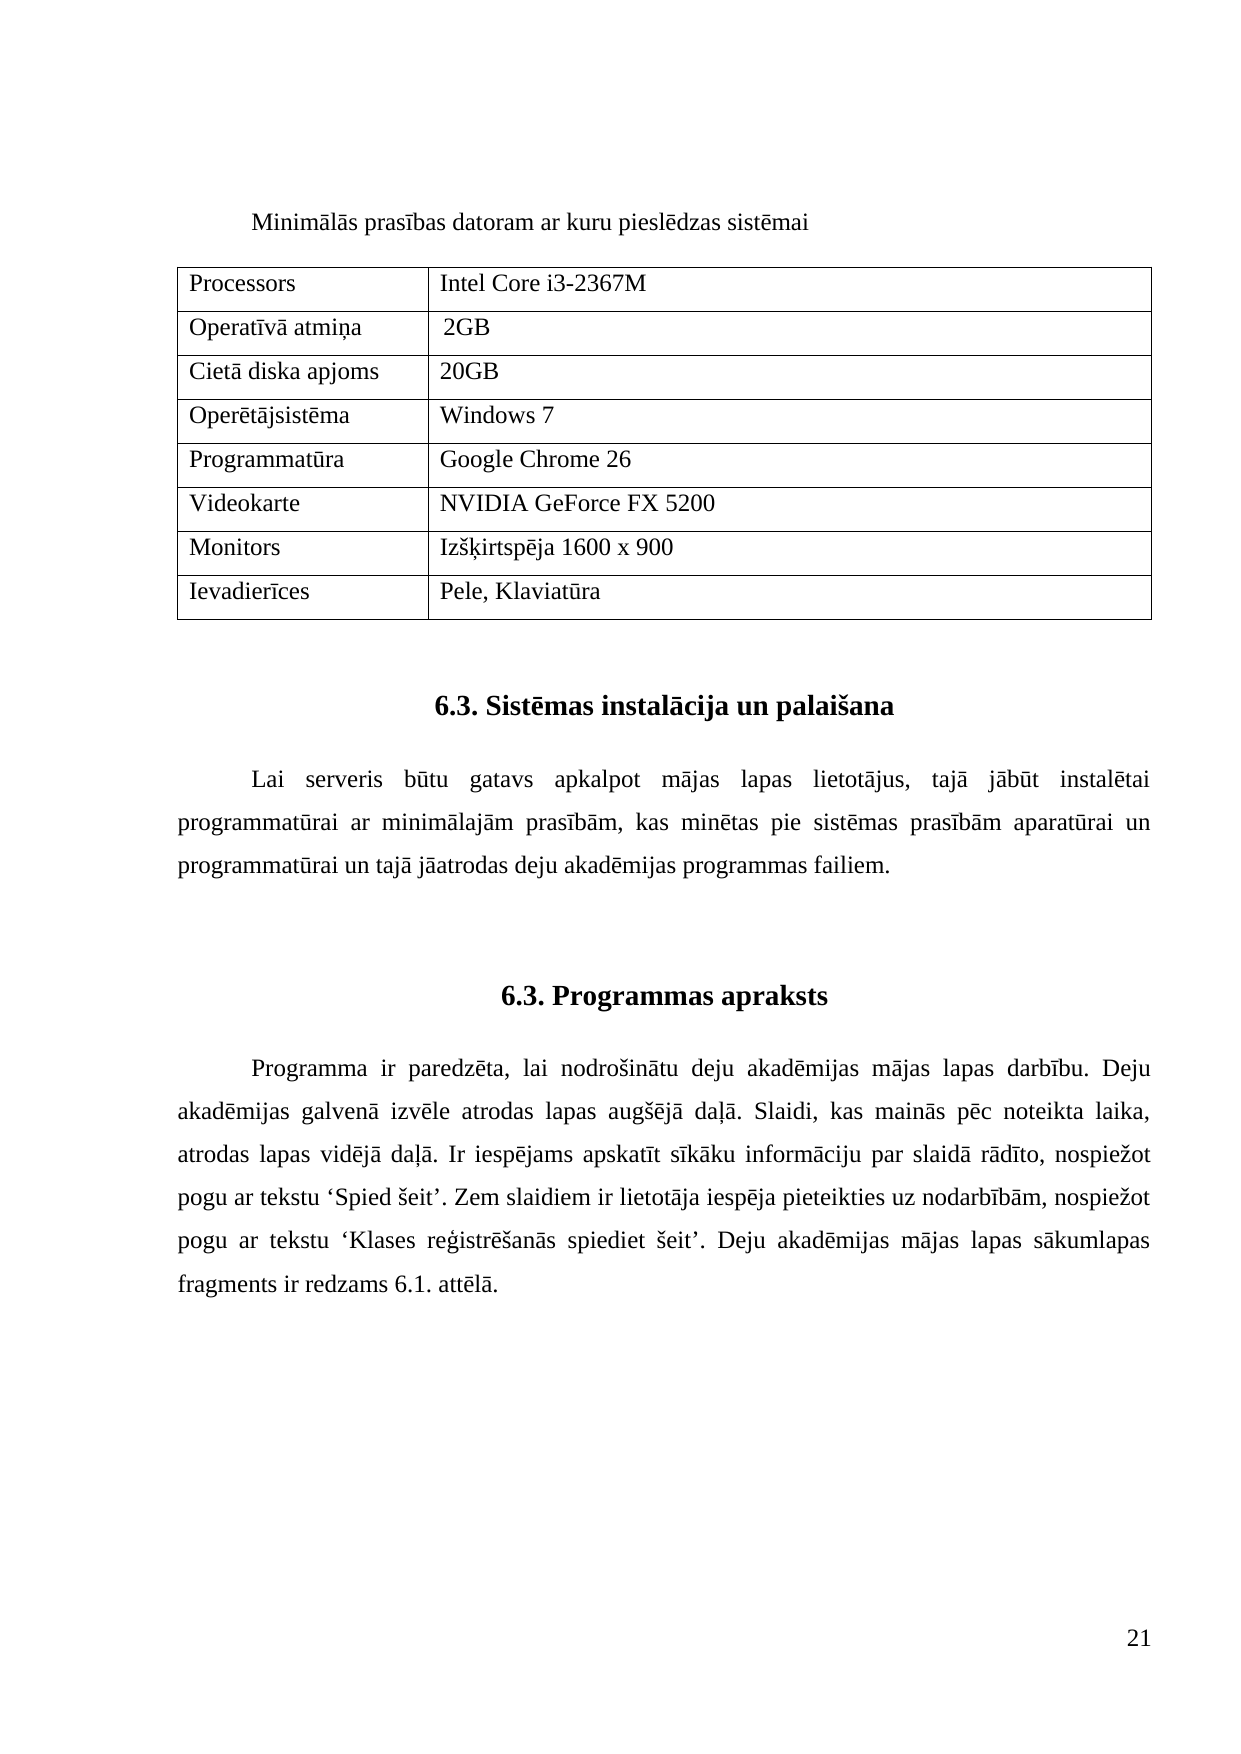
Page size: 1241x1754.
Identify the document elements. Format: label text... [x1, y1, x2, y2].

table_cell Operētājsistēma [178, 400, 428, 443]
table_cell Izšķirtspēja 1600 x 900 [429, 532, 1151, 575]
table_cell 20GB [429, 356, 1151, 399]
table_cell Pele, Klaviatūra [429, 576, 1151, 619]
text Lai serveris būtu gatavs apkalpot mājas lapas lietotājus, tajā jābūt instalētai programmatūrai ar minimālajām prasībām, kas minētas pie sistēmas prasībām aparatūrai un programmatūrai un tajā jāatrodas deju akadēmijas programmas failiem. [177, 764, 1152, 879]
table_cell Windows 7 [429, 400, 1151, 443]
subtitle 6.3. Programmas apraksts [177, 978, 1152, 1011]
table_cell 2GB [429, 312, 1151, 355]
text Minimālās prasības datoram ar kuru pieslēdzas sistēmai [177, 207, 1152, 236]
table_cell Cietā diska apjoms [178, 356, 428, 399]
table_cell Ievadierīces [178, 576, 428, 619]
table_cell Operatīvā atmiņa [178, 312, 428, 355]
text Programma ir paredzēta, lai nodrošinātu deju akadēmijas mājas lapas darbību. Deju akadēmijas galvenā izvēle atrodas lapas augšējā daļā. Slaidi, kas mainās pēc noteikta laika, atrodas lapas vidējā daļā. Ir iespējams apskatīt sīkāku informāciju par slaidā rādīto, nospiežot pogu ar tekstu ‘Spied šeit’. Zem slaidiem ir lietotāja iespēja pieteikties uz nodarbībām, nospiežot pogu ar tekstu ‘Klases reģistrēšanās spiediet šeit’. Deju akadēmijas mājas lapas sākumlapas fragments ir redzams 6.1. attēlā. [177, 1053, 1152, 1297]
table_header Intel Core i3-2367M [429, 268, 1151, 311]
table_cell Programmatūra [178, 444, 428, 487]
table_header Processors [178, 268, 428, 311]
table_cell NVIDIA GeForce FX 5200 [429, 488, 1151, 531]
table_cell Videokarte [178, 488, 428, 531]
table_cell Monitors [178, 532, 428, 575]
table_cell Google Chrome 26 [429, 444, 1151, 487]
subtitle 6.3. Sistēmas instalācija un palaišana [177, 688, 1152, 722]
